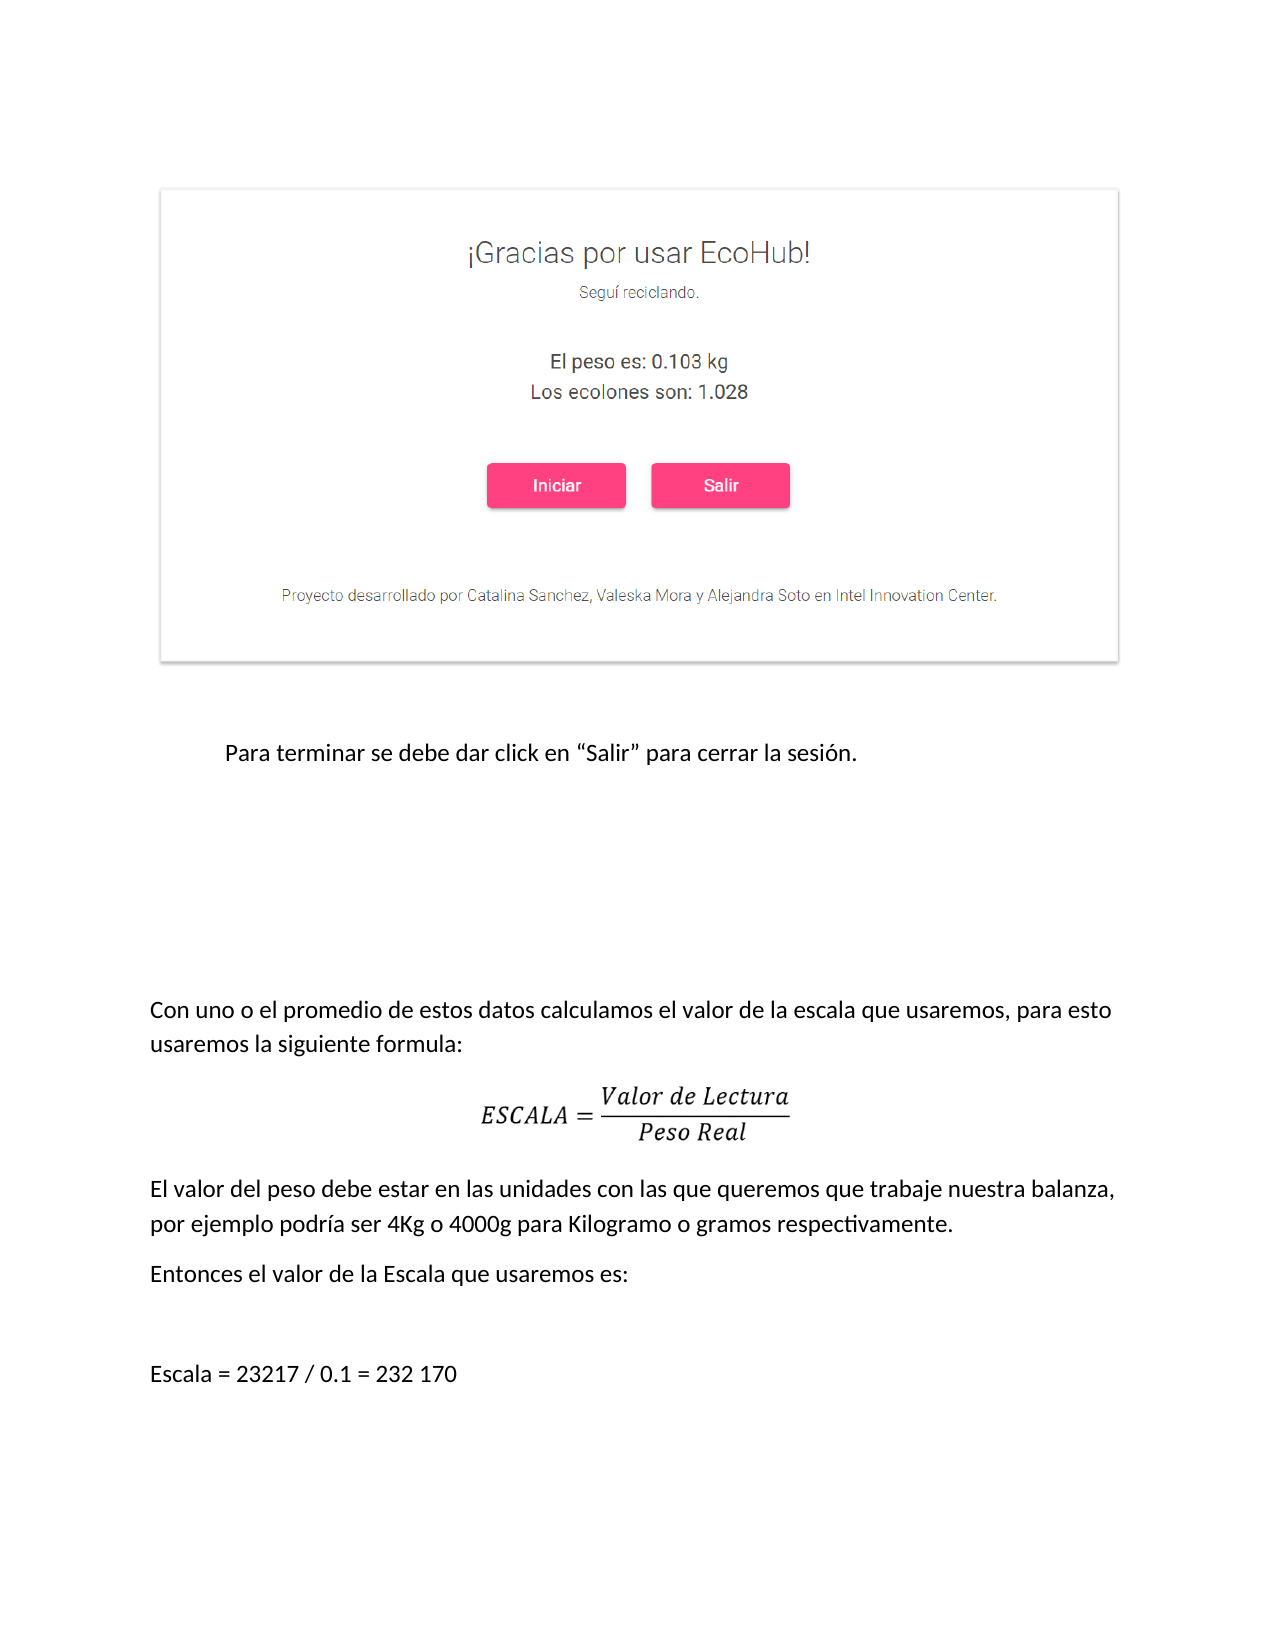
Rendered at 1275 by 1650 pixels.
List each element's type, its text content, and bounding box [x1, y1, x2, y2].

text Entonces el valor de la Escala que usaremos es: [150, 1254, 1125, 1288]
picture [150, 182, 1125, 667]
picture [479, 1074, 796, 1154]
text El valor del peso debe estar en las unidades con las que queremos que trabaje nuestra balanza, por ejemplo podría ser 4Kg o 4000g para Kilogramo o gramos respectivamente. [150, 1169, 1125, 1238]
text Con uno o el promedio de estos datos calculamos el valor de la escala que usaremos, para esto usaremos la siguiente formula: [150, 990, 1125, 1059]
text Para terminar se debe dar click en “Salir” para cerrar la sesión. [150, 737, 1125, 767]
text Escala = 23217 / 0.1 = 232 170 [150, 1354, 1125, 1388]
